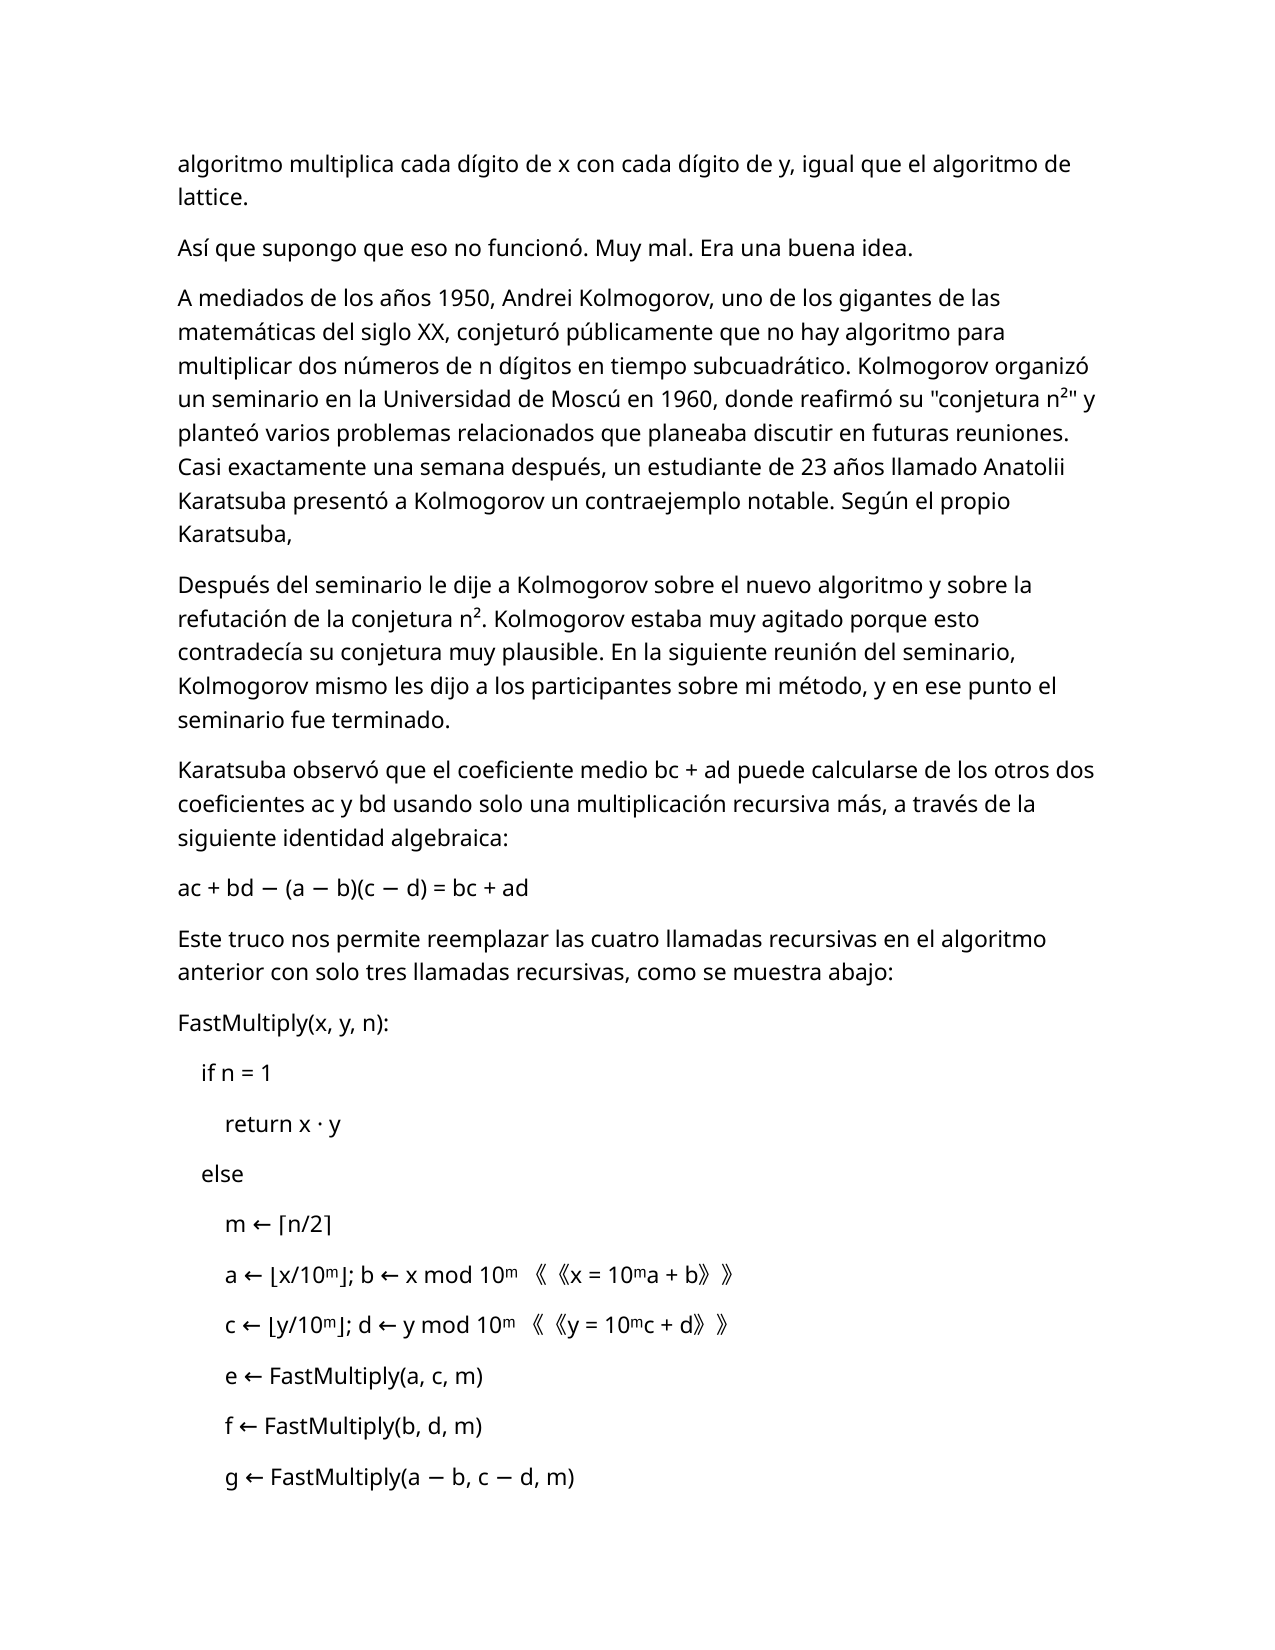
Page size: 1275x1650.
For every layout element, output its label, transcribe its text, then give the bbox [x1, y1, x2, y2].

text Este truco nos permite reemplazar las cuatro llamadas recursivas en el algoritmo anterior con solo tres llamadas recursivas, como se muestra abajo: [177, 923, 1098, 988]
text ac + bd − (a − b)(c − d) = bc + ad [177, 872, 1098, 903]
text A mediados de los años 1950, Andrei Kolmogorov, uno de los gigantes de las matemáticas del siglo XX, conjeturó públicamente que no hay algoritmo para multiplicar dos números de n dígitos en tiempo subcuadrático. Kolmogorov organizó un seminario en la Universidad de Moscú en 1960, donde reafirmó su "conjetura n²" y planteó varios problemas relacionados que planeaba discutir en futuras reuniones. Casi exactamente una semana después, un estudiante de 23 años llamado Anatolii Karatsuba presentó a Kolmogorov un contraejemplo notable. Según el propio Karatsuba, [177, 282, 1098, 550]
text m ← ⌈n/2⌉ [177, 1208, 1098, 1240]
text a ← ⌊x/10ᵐ⌋; b ← x mod 10ᵐ 《《x = 10ᵐa + b》》 [177, 1259, 1098, 1290]
text e ← FastMultiply(a, c, m) [177, 1360, 1098, 1391]
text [177, 148, 1098, 213]
text c ← ⌊y/10ᵐ⌋; d ← y mod 10ᵐ 《《y = 10ᵐc + d》》 [177, 1309, 1098, 1341]
text Así que supongo que eso no funcionó. Muy mal. Era una buena idea. [177, 232, 1098, 263]
text if n = 1 [177, 1057, 1098, 1088]
text Después del seminario le dije a Kolmogorov sobre el nuevo algoritmo y sobre la refutación de la conjetura n². Kolmogorov estaba muy agitado porque esto contradecía su conjetura muy plausible. En la siguiente reunión del seminario, Kolmogorov mismo les dijo a los participantes sobre mi método, y en ese punto el seminario fue terminado. [177, 569, 1098, 735]
text g ← FastMultiply(a − b, c − d, m) [177, 1461, 1098, 1492]
text else [177, 1158, 1098, 1189]
text f ← FastMultiply(b, d, m) [177, 1410, 1098, 1441]
text FastMultiply(x, y, n): [177, 1007, 1098, 1038]
text Karatsuba observó que el coeficiente medio bc + ad puede calcularse de los otros dos coeficientes ac y bd usando solo una multiplicación recursiva más, a través de la siguiente identidad algebraica: [177, 754, 1098, 853]
text return x · y [177, 1108, 1098, 1139]
